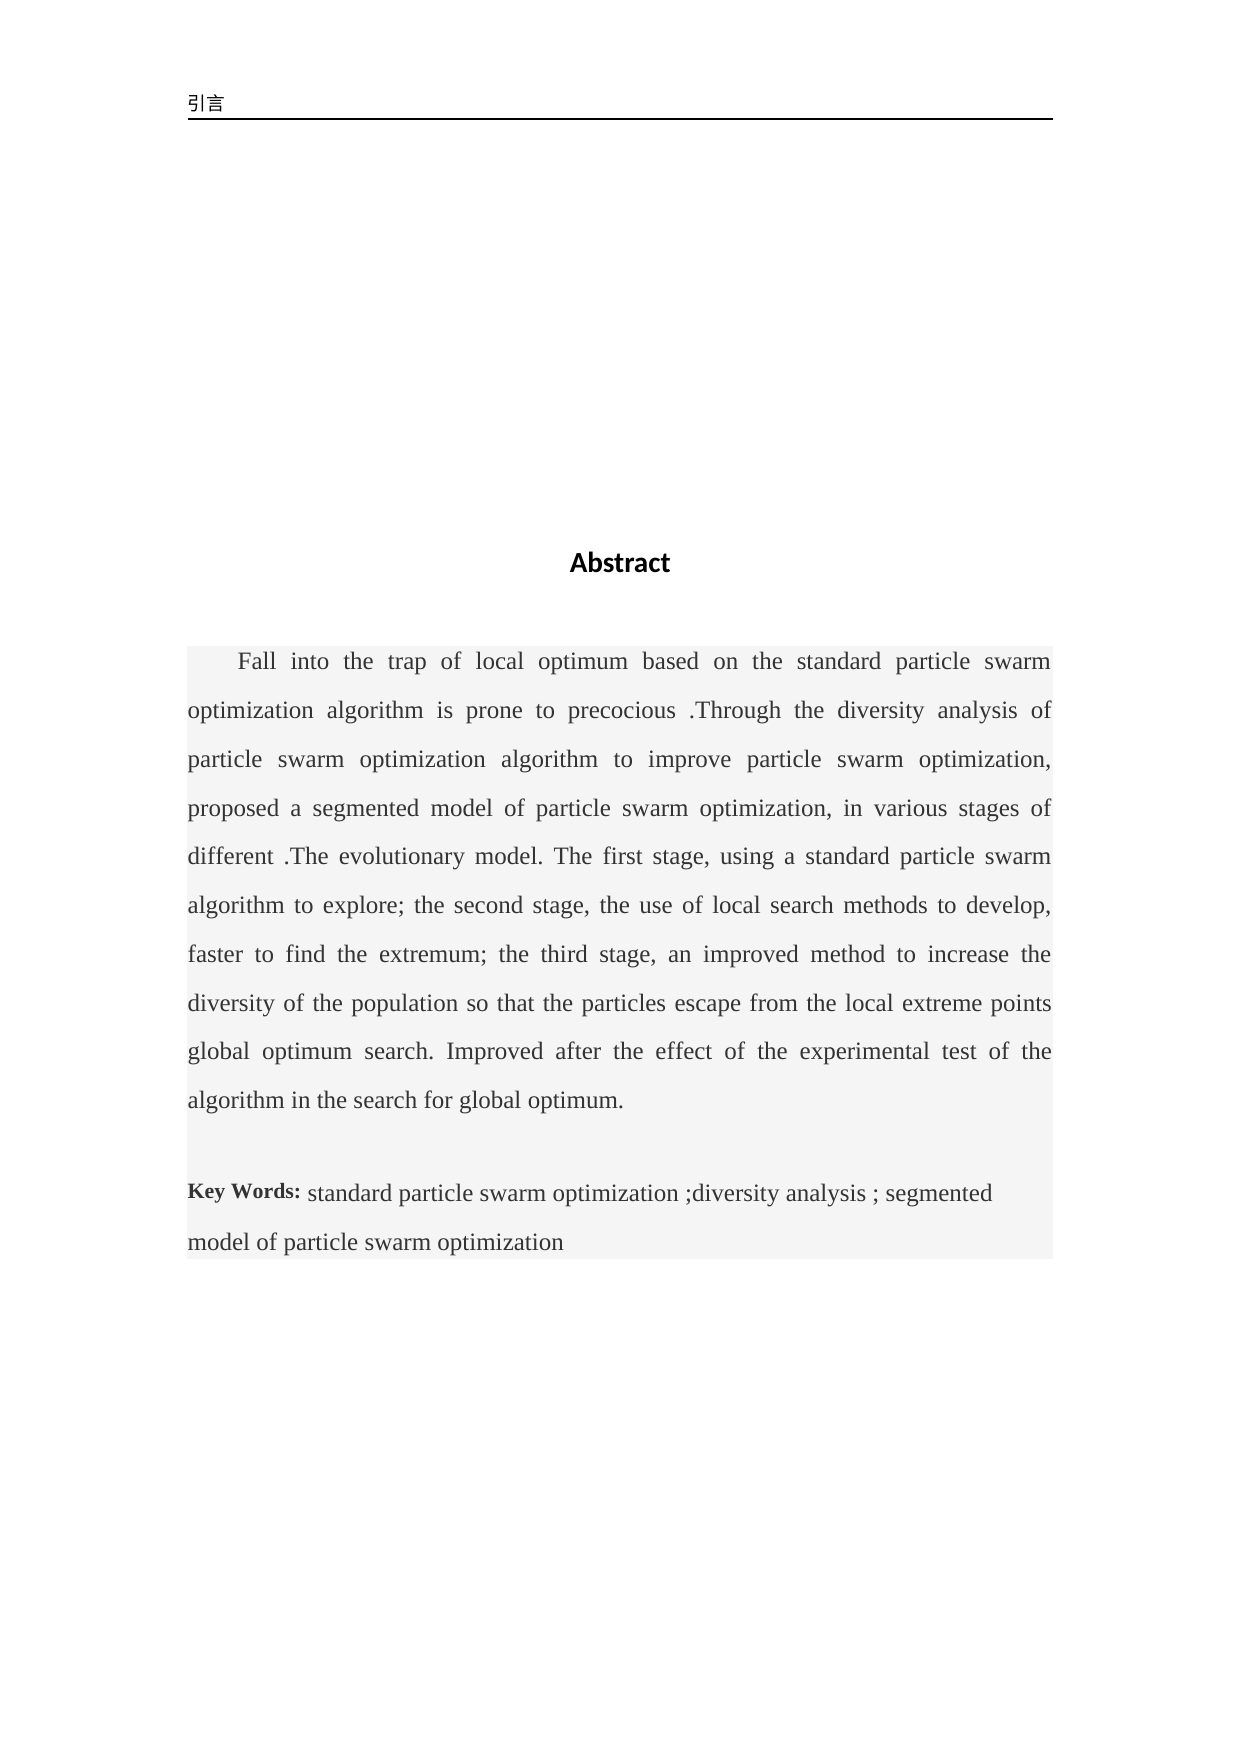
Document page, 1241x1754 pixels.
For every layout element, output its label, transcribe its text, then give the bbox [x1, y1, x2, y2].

text Key Words: standard particle swarm optimization ;diversity analysis ; segmented model of particle swarm optimization [187, 1178, 1053, 1259]
text Fall into the trap of local optimum based on the standard particle swarm optimization algorithm is prone to precocious .Through the diversity analysis of particle swarm optimization algorithm to improve particle swarm optimization, proposed a segmented model of particle swarm optimization, in various stages of different .The evolutionary model. The first stage, using a standard particle swarm algorithm to explore; the second stage, the use of local search methods to develop, faster to find the extremum; the third stage, an improved method to increase the diversity of the population so that the particles escape from the local extreme points global optimum search. Improved after the effect of the experimental test of the algorithm in the search for global optimum. [187, 646, 1053, 1118]
subtitle Abstract [187, 529, 1053, 594]
